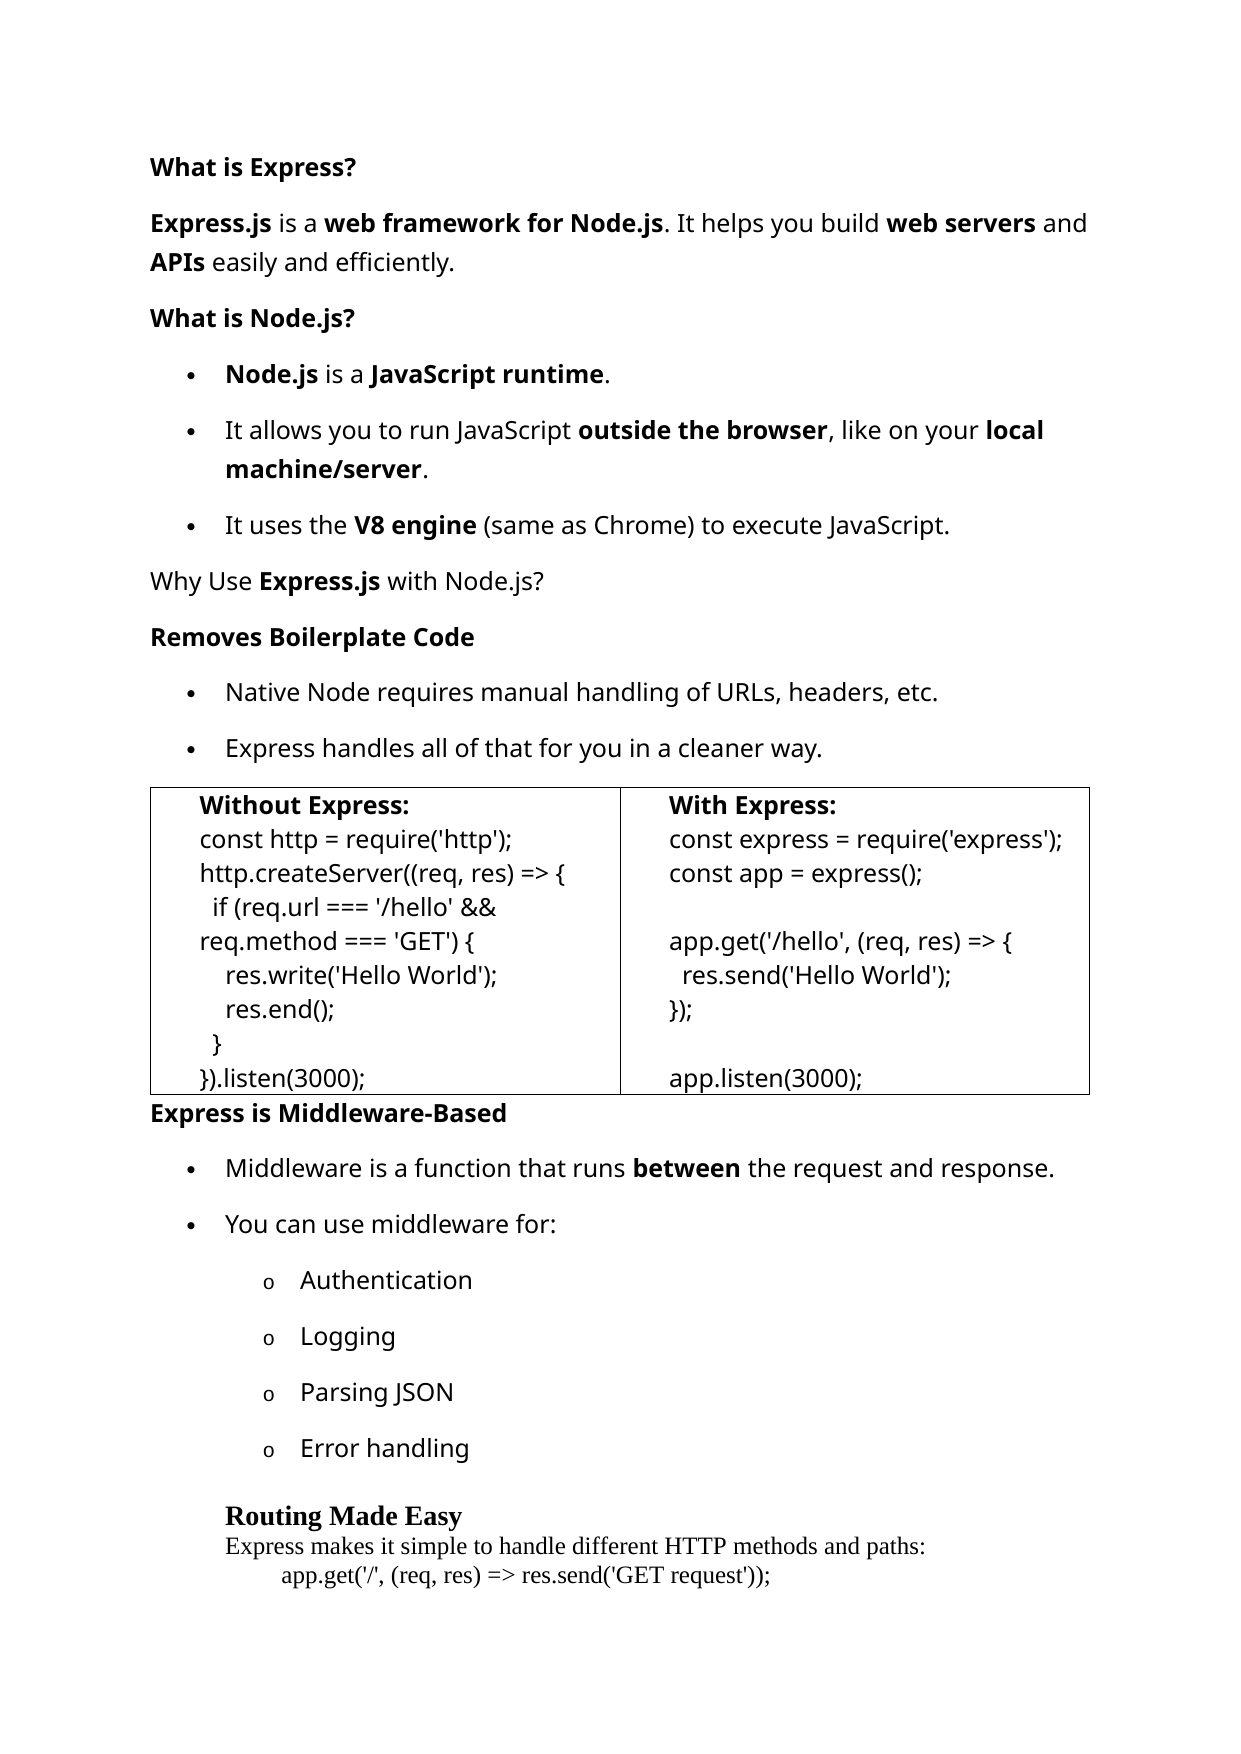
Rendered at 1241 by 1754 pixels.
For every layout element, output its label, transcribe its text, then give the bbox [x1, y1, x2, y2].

table_header Without Express: const http = require('http'); http.createServer((req, res) => { if (req.url === '/hello' && req.method === 'GET') { res.write('Hello World'); res.end(); } }).listen(3000); [151, 788, 620, 1094]
list Logging [262, 1319, 1090, 1353]
text Express is Middleware-Based [150, 1095, 1090, 1129]
text Why Use Express.js with Node.js? [150, 563, 1090, 597]
table_header With Express: const express = require('express'); const app = express(); app.get('/hello', (req, res) => { res.send('Hello World'); }); app.listen(3000); [621, 788, 1089, 1094]
list Native Node requires manual handling of URLs, headers, etc. [187, 675, 1090, 709]
list Parsing JSON [262, 1374, 1090, 1408]
list Middleware is a function that runs between the request and response. [187, 1151, 1090, 1185]
text What is Node.js? [150, 301, 1090, 335]
text What is Express? [150, 150, 1090, 184]
list Node.js is a JavaScript runtime. [187, 357, 1090, 391]
list Express makes it simple to handle different HTTP methods and paths: [225, 1531, 1090, 1560]
list Routing Made Easy [225, 1499, 1090, 1531]
list Authentication [262, 1263, 1090, 1297]
text Removes Boilerplate Code [150, 619, 1090, 653]
list Express handles all of that for you in a cleaner way. [187, 731, 1090, 765]
list It uses the V8 engine (same as Chrome) to execute JavaScript. [187, 507, 1090, 542]
list You can use middleware for: [187, 1207, 1090, 1241]
list It allows you to run JavaScript outside the browser, like on your local machine/server. [187, 412, 1090, 486]
list app.get('/', (req, res) => res.send('GET request')); [225, 1560, 1090, 1588]
list Error handling [262, 1430, 1090, 1464]
text Express.js is a web framework for Node.js. It helps you build web servers and APIs easily and efficiently. [150, 206, 1090, 279]
